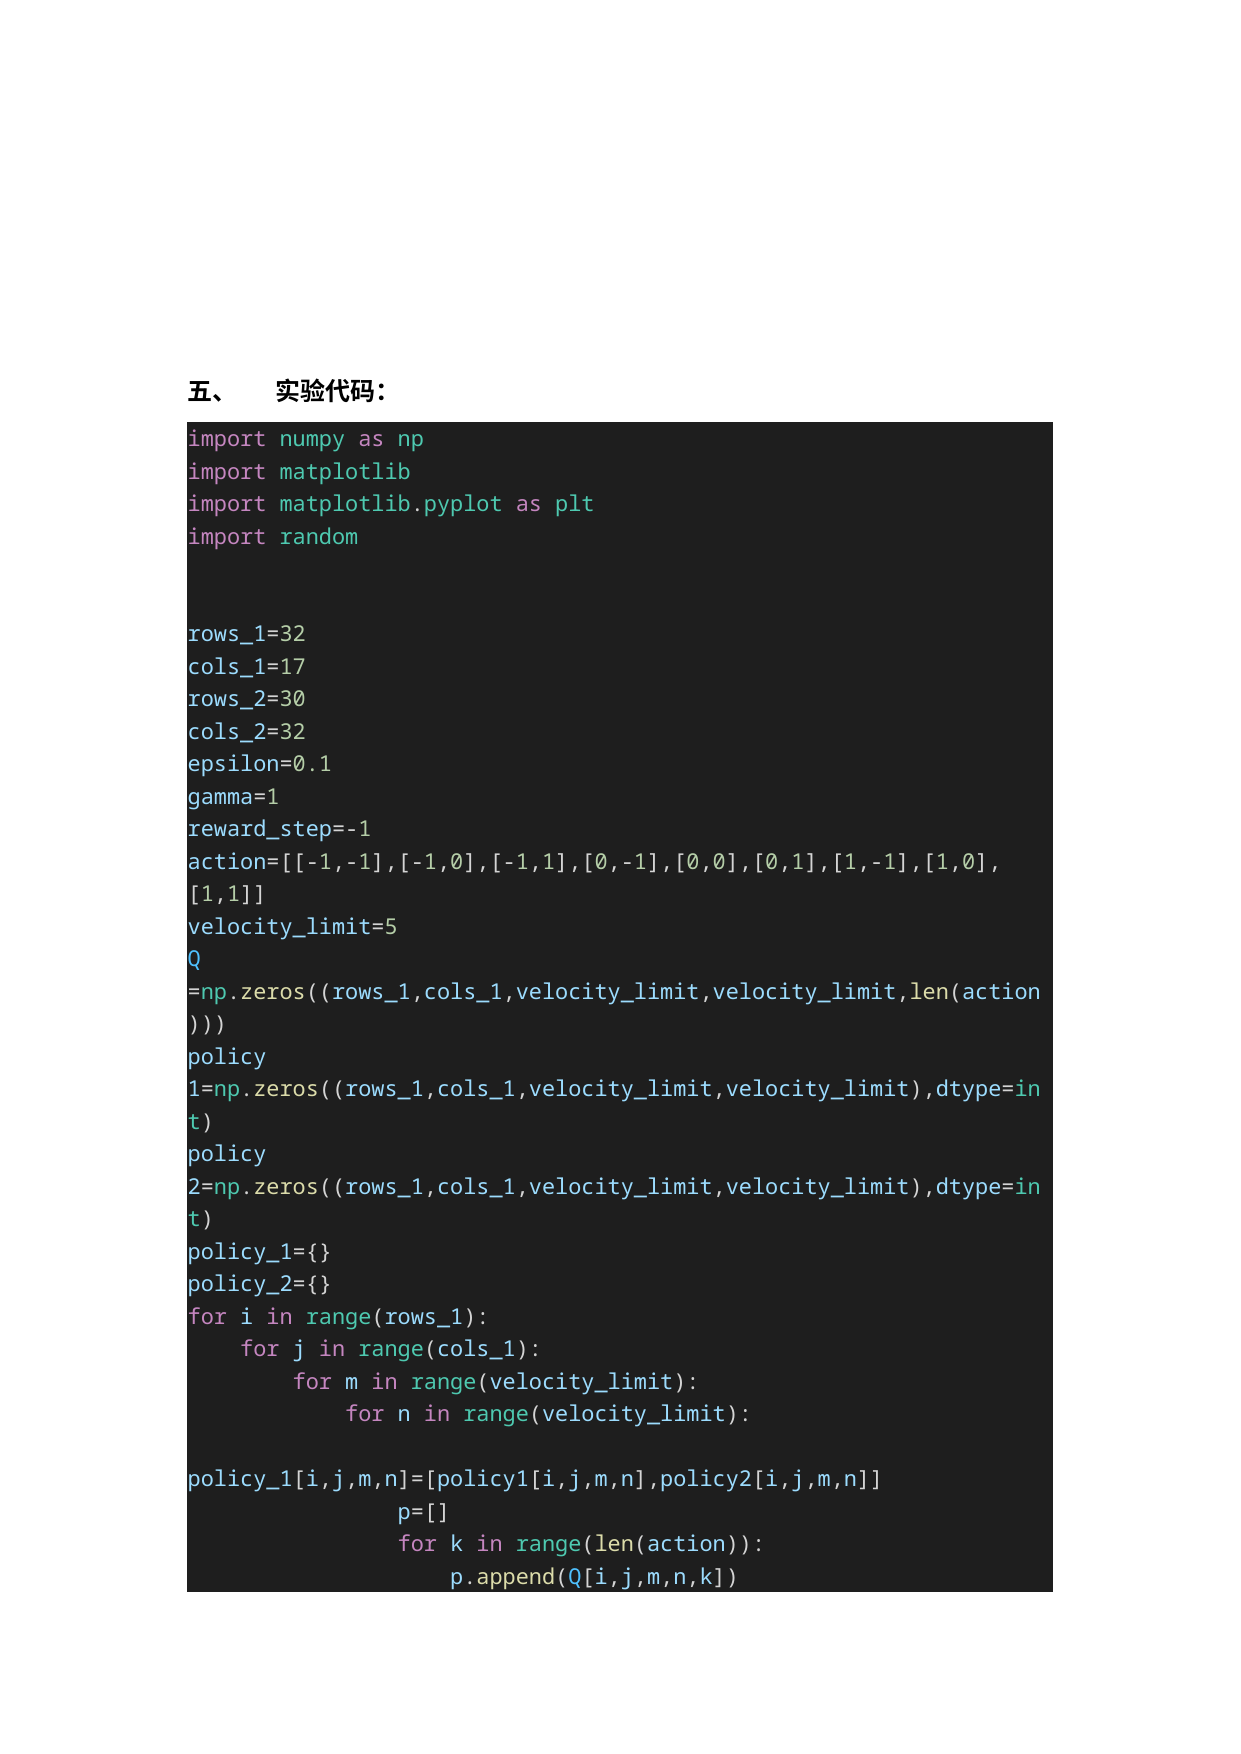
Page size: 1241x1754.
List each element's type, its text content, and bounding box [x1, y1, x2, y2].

text for m in range(velocity_limit): [187, 1364, 1053, 1397]
text p.append(Q[i,j,m,n,k]) [187, 1559, 1053, 1592]
text Q=np.zeros((rows_1,cols_1,velocity_limit,velocity_limit,len(action))) [187, 942, 1053, 1039]
text action=[[-1,-1],[-1,0],[-1,1],[0,-1],[0,0],[0,1],[1,-1],[1,0],[1,1]] [187, 844, 1053, 909]
text policy_2={} [187, 1267, 1053, 1299]
text velocity_limit=5 [187, 909, 1053, 942]
text rows_2=30 [187, 682, 1053, 714]
text policy1=np.zeros((rows_1,cols_1,velocity_limit,velocity_limit),dtype=int) [187, 1039, 1053, 1137]
text policy2=np.zeros((rows_1,cols_1,velocity_limit,velocity_limit),dtype=int) [187, 1137, 1053, 1234]
text for k in range(len(action)): [187, 1527, 1053, 1559]
text for j in range(cols_1): [187, 1332, 1053, 1364]
text for i in range(rows_1): [187, 1299, 1053, 1332]
text import matplotlib.pyplot as plt [187, 487, 1053, 519]
text import numpy as np [187, 422, 1053, 454]
text policy_1={} [187, 1234, 1053, 1267]
list 实验代码： [187, 357, 1053, 422]
text reward_step=-1 [187, 812, 1053, 844]
text p=[] [187, 1494, 1053, 1527]
text cols_1=17 [187, 649, 1053, 682]
text import matplotlib [187, 454, 1053, 487]
text import random [187, 519, 1053, 552]
text rows_1=32 [187, 617, 1053, 649]
text policy_1[i,j,m,n]=[policy1[i,j,m,n],policy2[i,j,m,n]] [187, 1429, 1053, 1494]
text epsilon=0.1 [187, 747, 1053, 779]
text gamma=1 [187, 779, 1053, 812]
text cols_2=32 [187, 714, 1053, 747]
text for n in range(velocity_limit): [187, 1397, 1053, 1429]
